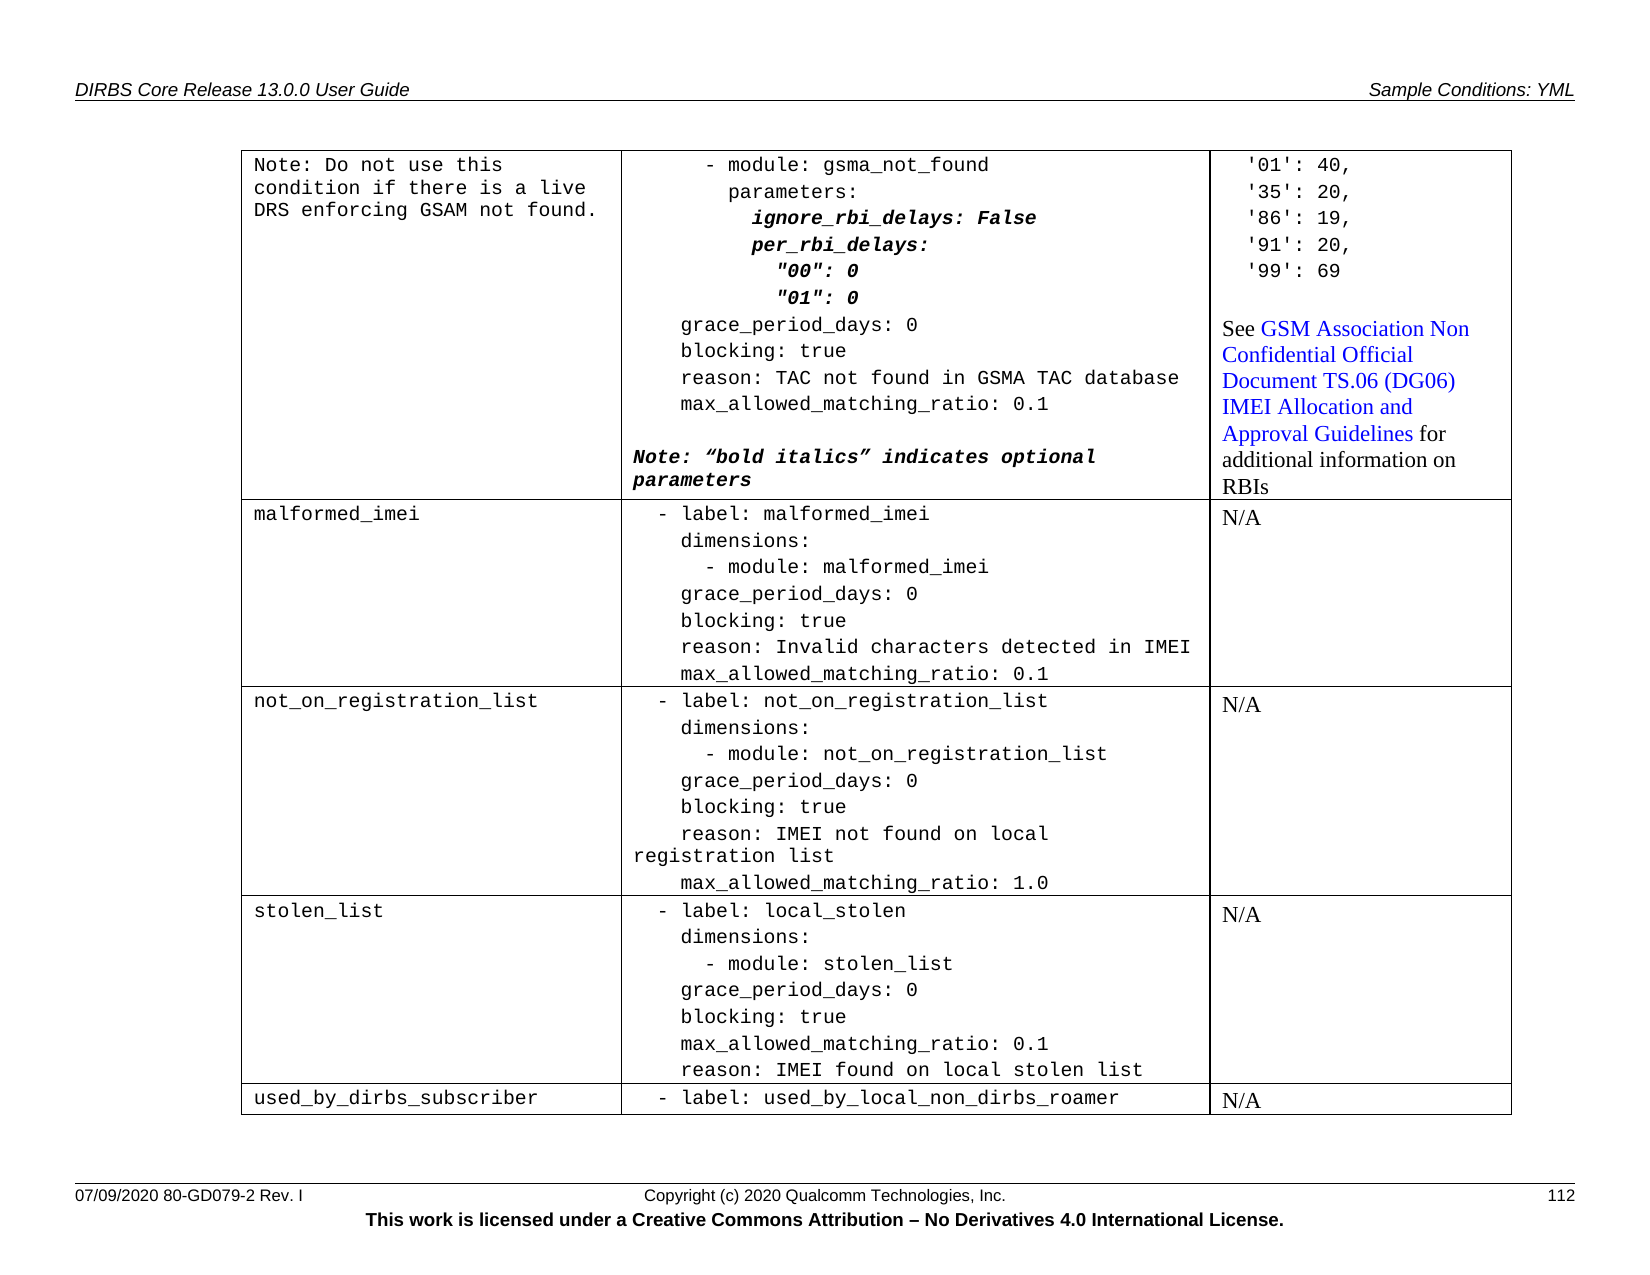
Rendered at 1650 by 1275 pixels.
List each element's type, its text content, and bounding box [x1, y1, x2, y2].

table_cell N/A [1211, 687, 1511, 895]
table_cell N/A [1211, 1084, 1511, 1114]
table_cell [242, 151, 621, 499]
table_cell N/A [1211, 500, 1511, 686]
table_cell stolen_list [242, 896, 621, 1082]
table_cell not_on_registration_list [242, 687, 621, 895]
table_cell N/A [1211, 896, 1511, 1082]
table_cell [242, 1084, 621, 1114]
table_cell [622, 151, 1209, 499]
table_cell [1211, 151, 1511, 499]
table_cell malformed_imei [242, 500, 621, 686]
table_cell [622, 1084, 1209, 1114]
table_cell - label: not_on_registration_list dimensions: - module: not_on_registration_list grace_period_days: 0 blocking: true reason: IMEI not found on local registration list max_allowed_matching_ratio: 1.0 [622, 687, 1209, 895]
table_cell - label: malformed_imei dimensions: - module: malformed_imei grace_period_days: 0 blocking: true reason: Invalid characters detected in IMEI max_allowed_matching_ratio: 0.1 [622, 500, 1209, 686]
table_cell - label: local_stolen dimensions: - module: stolen_list grace_period_days: 0 blocking: true max_allowed_matching_ratio: 0.1 reason: IMEI found on local stolen list [622, 896, 1209, 1082]
